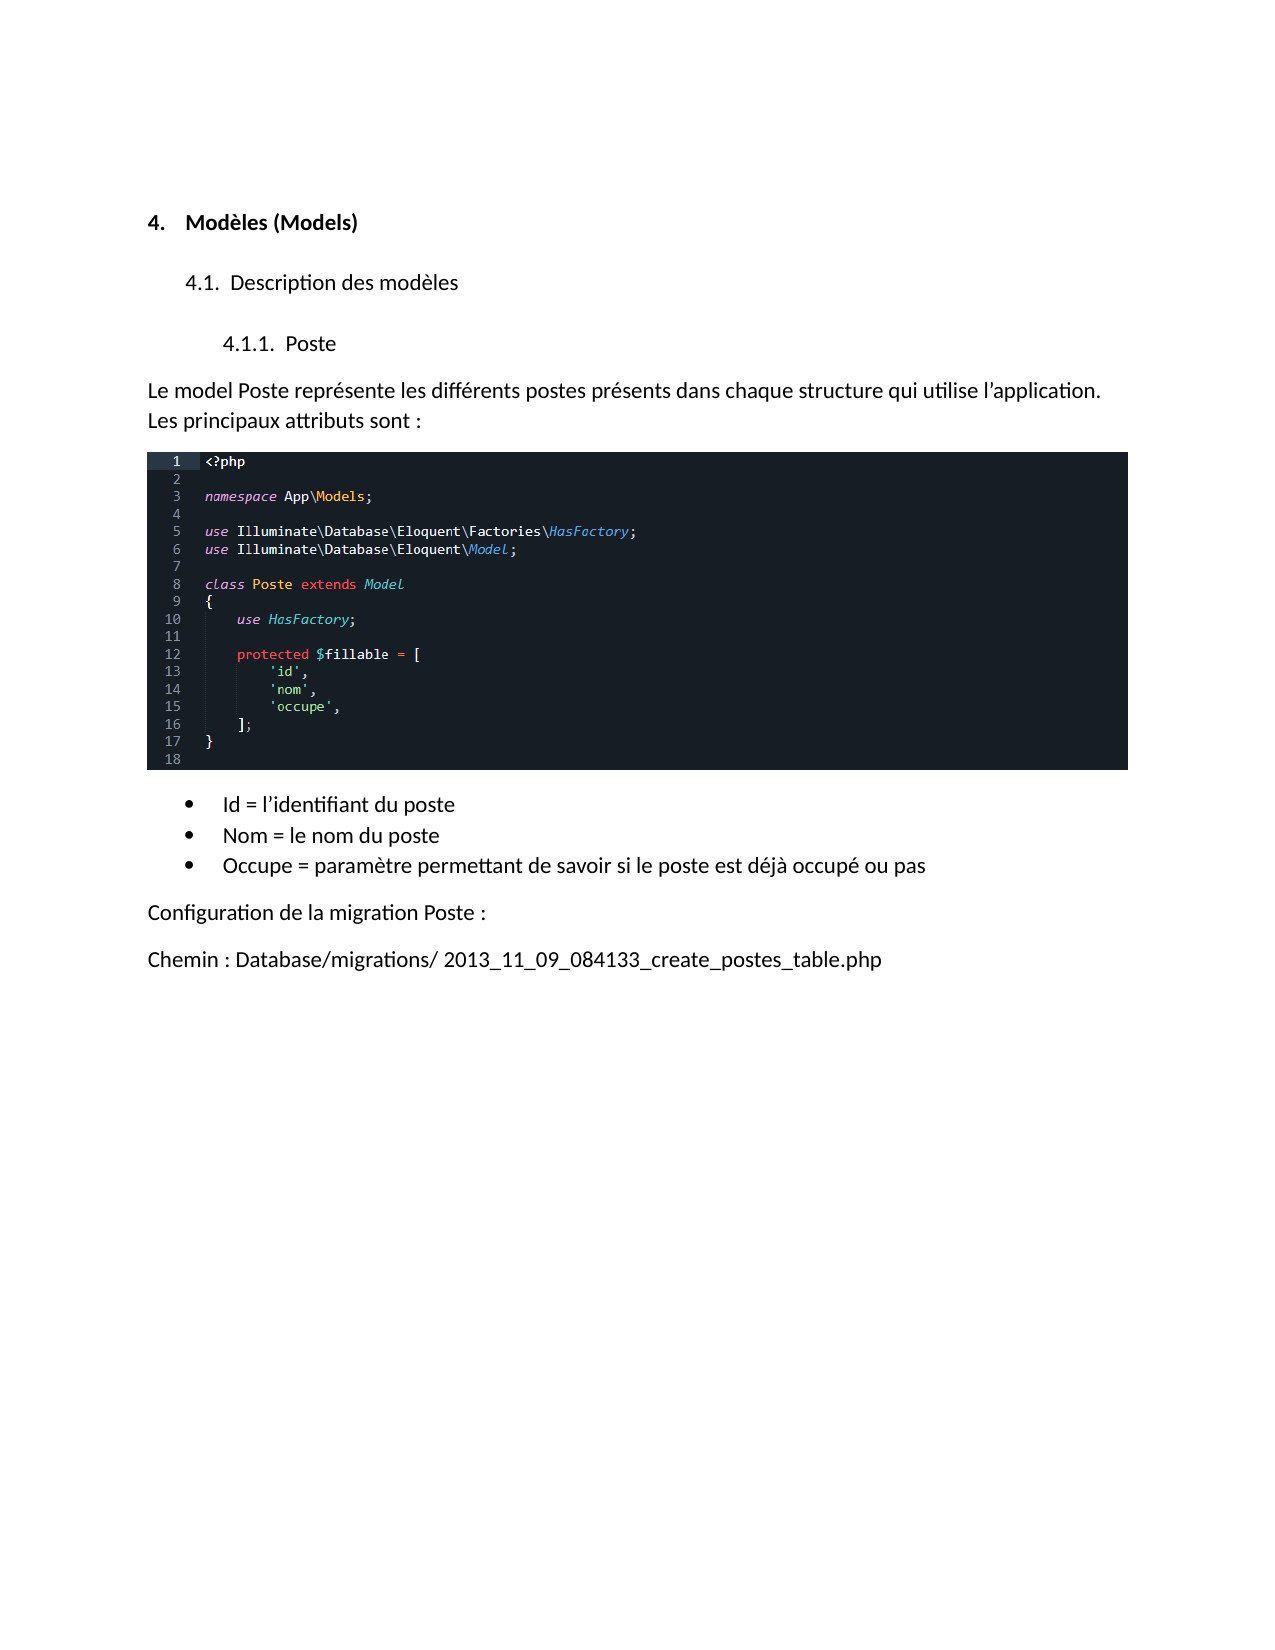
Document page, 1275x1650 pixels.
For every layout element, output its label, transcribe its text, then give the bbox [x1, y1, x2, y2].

text Chemin : Database/migrations/ 2013_11_09_084133_create_postes_table.php [148, 945, 1127, 973]
list Modèles (Models) [148, 208, 1127, 236]
picture [147, 452, 1128, 770]
text Configuration de la migration Poste : [148, 898, 1127, 926]
list Description des modèles [185, 268, 1127, 296]
list Nom = le nom du poste [185, 821, 1127, 849]
list Poste [223, 329, 1127, 357]
list Occupe = paramètre permettant de savoir si le poste est déjà occupé ou pas [185, 851, 1127, 879]
text Le model Poste représente les différents postes présents dans chaque structure qui utilise l’application. Les principaux attributs sont : [148, 376, 1127, 434]
list Id = l’identifiant du poste [185, 791, 1127, 818]
